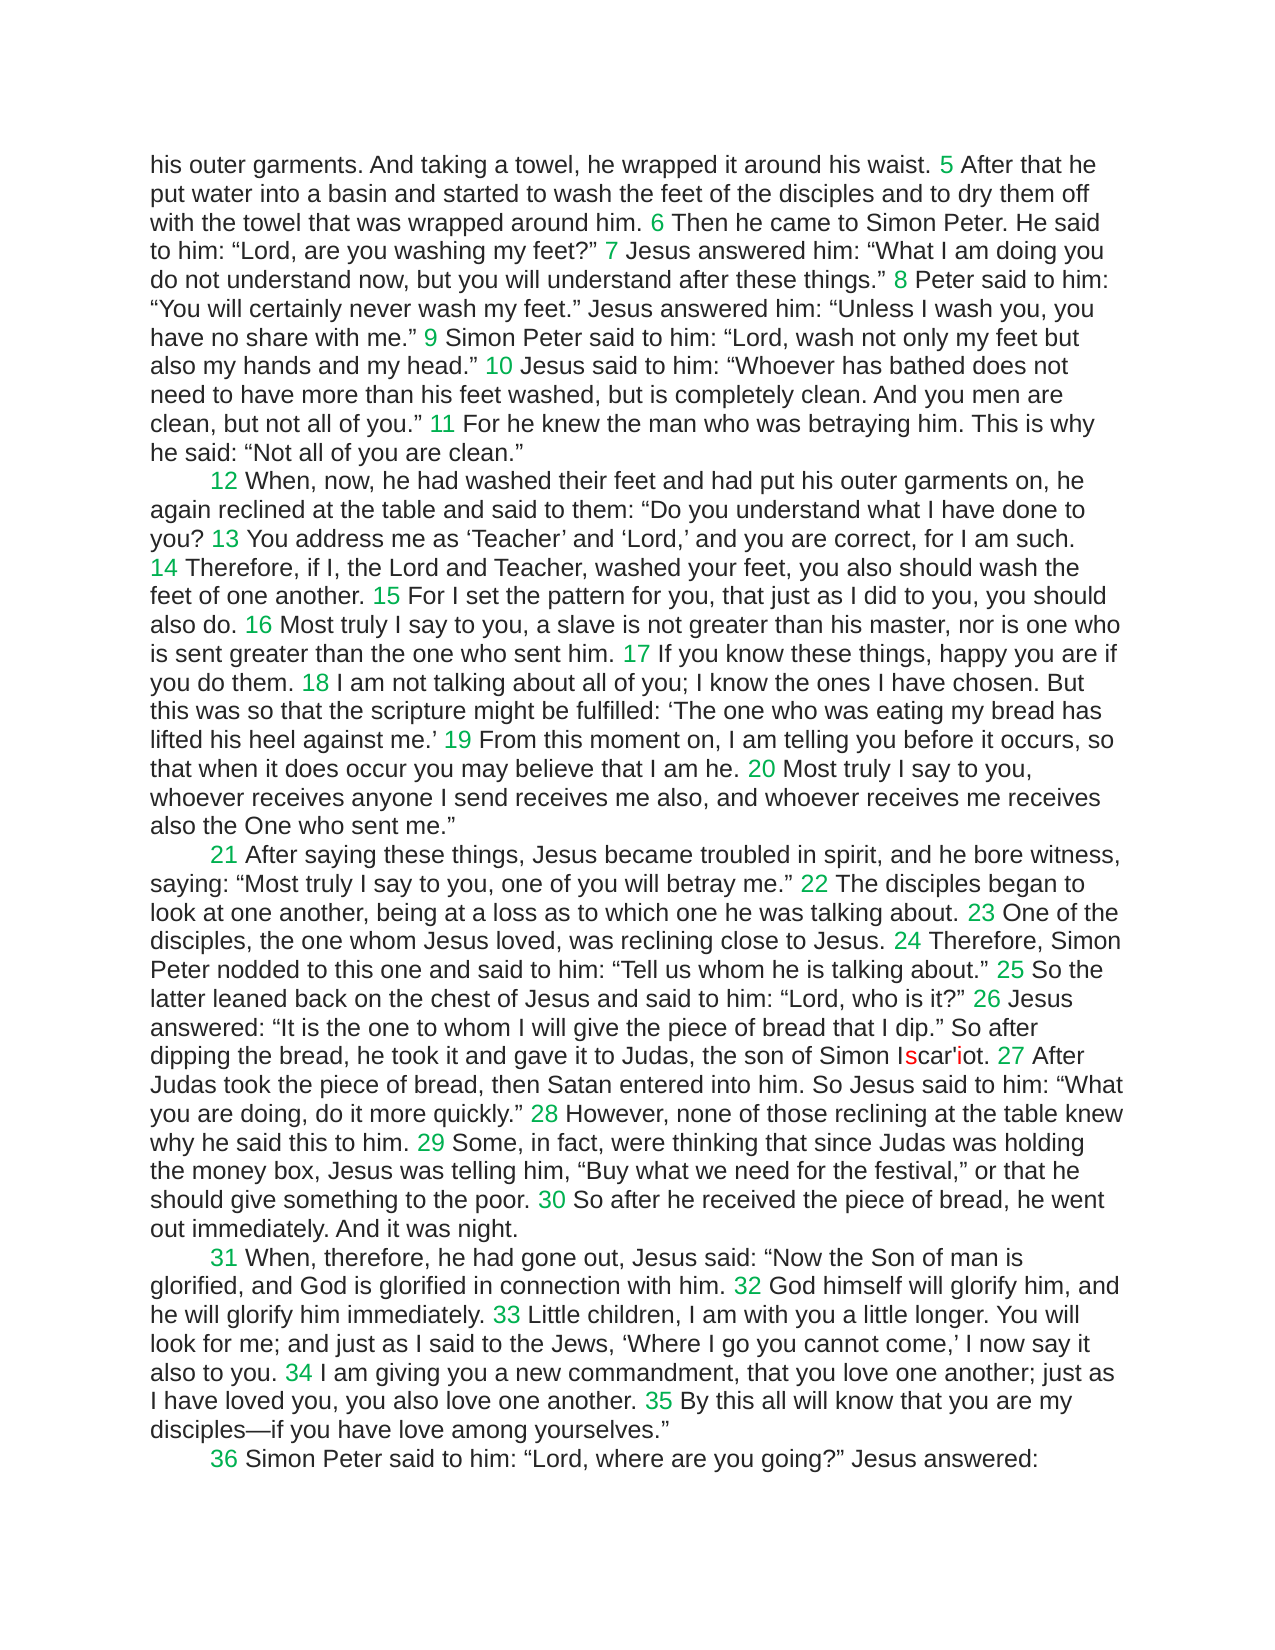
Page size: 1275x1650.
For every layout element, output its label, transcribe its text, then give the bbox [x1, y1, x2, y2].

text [150, 150, 1125, 466]
text 12 When, now, he had washed their feet and had put his outer garments on, he again reclined at the table and said to them: “Do you understand what I have done to you? 13 You address me as ‘Teacher’ and ‘Lord,’ and you are correct, for I am such. 14 Therefore, if I, the Lord and Teacher, washed your feet, you also should wash the feet of one another. 15 For I set the pattern for you, that just as I did to you, you should also do. 16 Most truly I say to you, a slave is not greater than his master, nor is one who is sent greater than the one who sent him. 17 If you know these things, happy you are if you do them. 18 I am not talking about all of you; I know the ones I have chosen. But this was so that the scripture might be fulfilled: ‘The one who was eating my bread has lifted his heel against me.’ 19 From this moment on, I am telling you before it occurs, so that when it does occur you may believe that I am he. 20 Most truly I say to you, whoever receives anyone I send receives me also, and whoever receives me receives also the One who sent me.” [150, 466, 1125, 840]
text 31 When, therefore, he had gone out, Jesus said: “Now the Son of man is glorified, and God is glorified in connection with him. 32 God himself will glorify him, and he will glorify him immediately. 33 Little children, I am with you a little longer. You will look for me; and just as I said to the Jews, ‘Where I go you cannot come,’ I now say it also to you. 34 I am giving you a new commandment, that you love one another; just as I have loved you, you also love one another. 35 By this all will know that you are my disciples—if you have love among yourselves.” [150, 1242, 1125, 1444]
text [150, 1444, 1125, 1472]
text 21 After saying these things, Jesus became troubled in spirit, and he bore witness, saying: “Most truly I say to you, one of you will betray me.” 22 The disciples began to look at one another, being at a loss as to which one he was talking about. 23 One of the disciples, the one whom Jesus loved, was reclining close to Jesus. 24 Therefore, Simon Peter nodded to this one and said to him: “Tell us whom he is talking about.” 25 So the latter leaned back on the chest of Jesus and said to him: “Lord, who is it?” 26 Jesus answered: “It is the one to whom I will give the piece of bread that I dip.” So after dipping the bread, he took it and gave it to Judas, the son of Simon Iscarʹiot. 27 After Judas took the piece of bread, then Satan entered into him. So Jesus said to him: “What you are doing, do it more quickly.” 28 However, none of those reclining at the table knew why he said this to him. 29 Some, in fact, were thinking that since Judas was holding the money box, Jesus was telling him, “Buy what we need for the festival,” or that he should give something to the poor. 30 So after he received the piece of bread, he went out immediately. And it was night. [150, 840, 1125, 1242]
